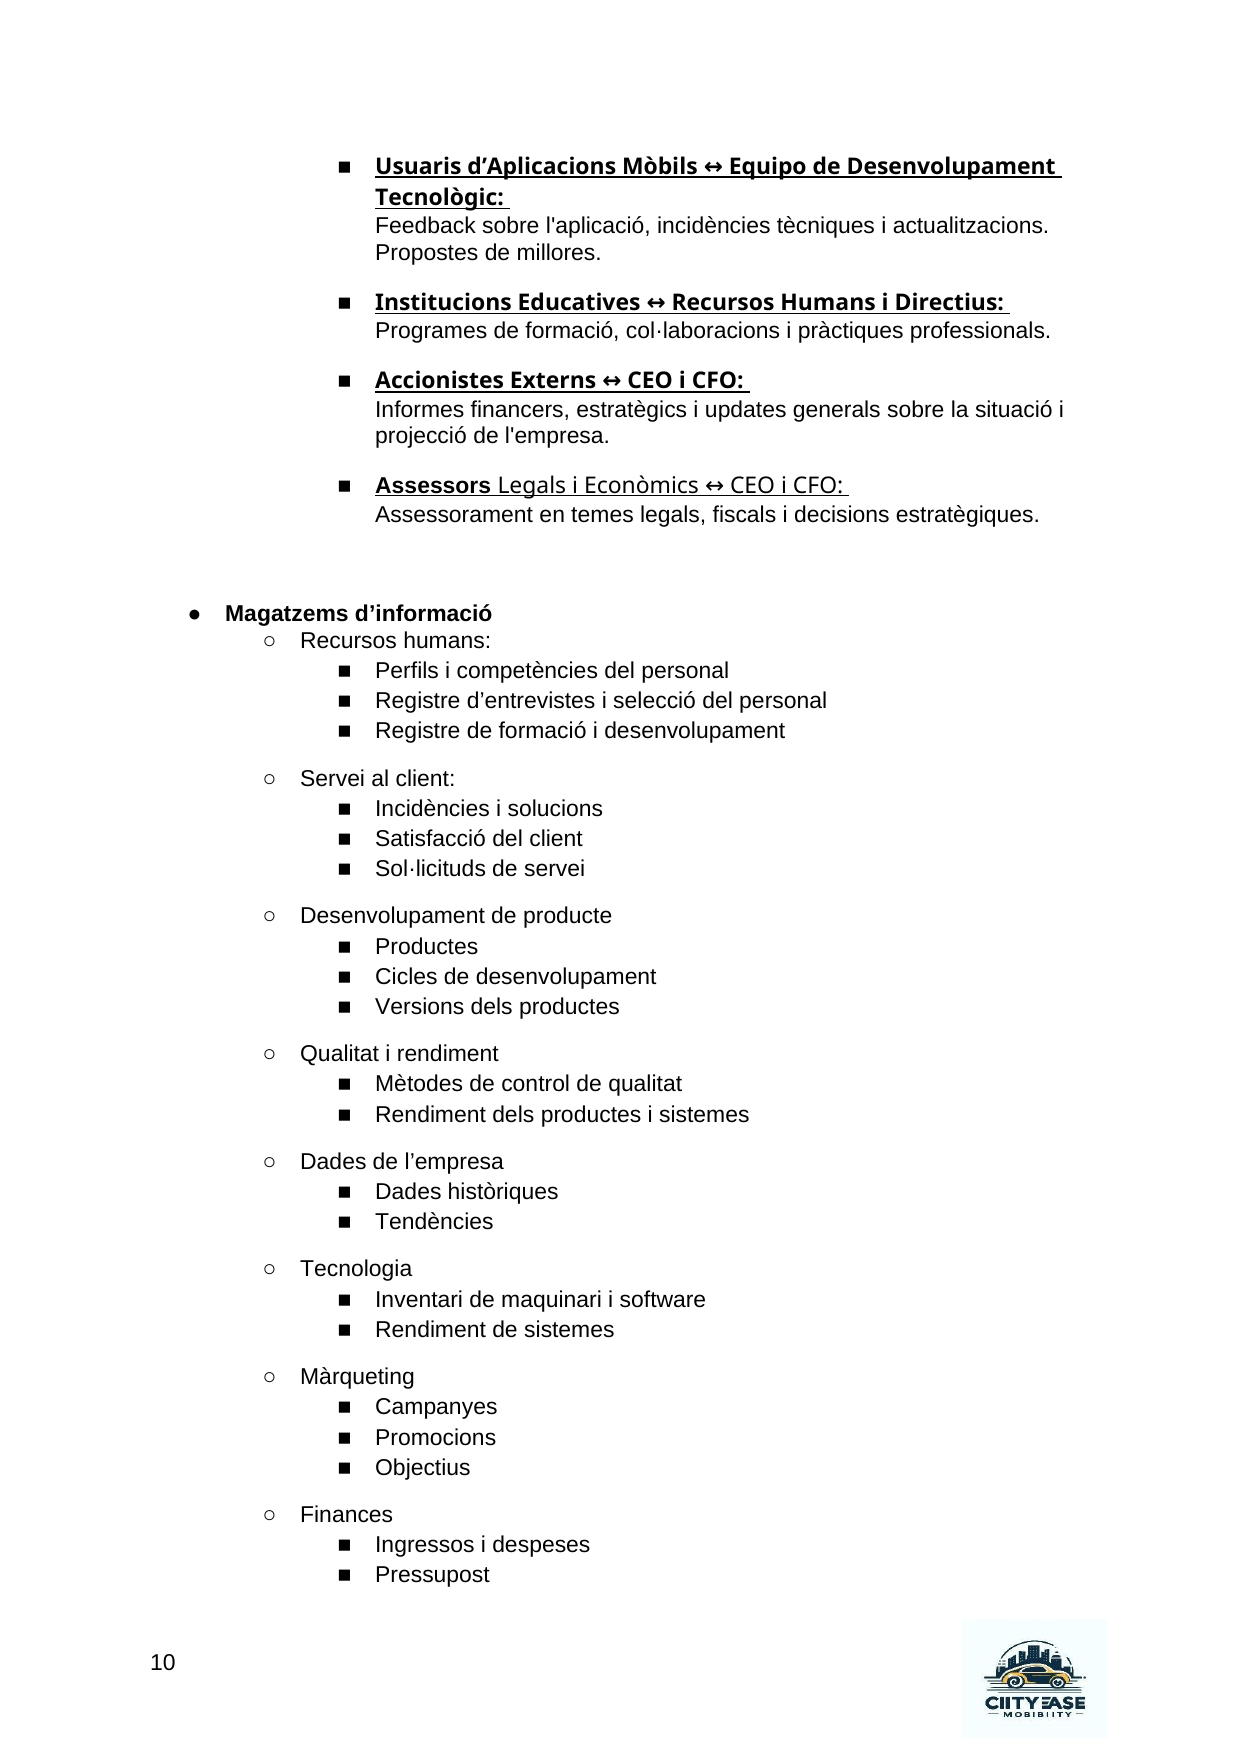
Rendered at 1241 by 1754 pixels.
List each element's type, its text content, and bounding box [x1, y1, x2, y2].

list Inventari de maquinari i software [337, 1286, 1090, 1312]
list Rendiment de sistemes [337, 1316, 1090, 1342]
list Ingressos i despeses [337, 1531, 1090, 1557]
list Registre d’entrevistes i selecció del personal [337, 687, 1090, 713]
list Dades històriques [337, 1178, 1090, 1204]
list Recursos humans: [262, 627, 1090, 653]
list Satisfacció del client [337, 825, 1090, 851]
list Tecnologia [262, 1255, 1090, 1282]
text Programes de formació, col·laboracions i pràctiques professionals. [375, 317, 1090, 344]
list Cicles de desenvolupament [337, 963, 1090, 989]
list Versions dels productes [337, 993, 1090, 1019]
list Assessors Legals i Econòmics ↔ CEO i CFO: [337, 469, 1090, 501]
list Usuaris d’Aplicacions Mòbils ↔ Equipo de Desenvolupament Tecnològic: [337, 150, 1090, 212]
list Accionistes Externs ↔ CEO i CFO: [337, 364, 1090, 396]
list Rendiment dels productes i sistemes [337, 1101, 1090, 1127]
list Magatzems d’informació [187, 600, 1090, 627]
list Promocions [337, 1423, 1090, 1450]
picture [961, 1619, 1108, 1738]
list Desenvolupament de producte [262, 902, 1090, 929]
text Informes financers, estratègics i updates generals sobre la situació i projecció de l'empresa. [375, 396, 1090, 448]
list Tendències [337, 1208, 1090, 1234]
list Perfils i competències del personal [337, 657, 1090, 683]
list Objectius [337, 1454, 1090, 1480]
list Sol·licituds de servei [337, 855, 1090, 882]
list Finances [262, 1501, 1090, 1527]
list Qualitat i rendiment [262, 1040, 1090, 1067]
list Institucions Educatives ↔ Recursos Humans i Directius: [337, 286, 1090, 317]
list Màrqueting [262, 1363, 1090, 1389]
list Campanyes [337, 1393, 1090, 1419]
list Dades de l’empresa [262, 1148, 1090, 1174]
list Mètodes de control de qualitat [337, 1070, 1090, 1097]
list Productes [337, 933, 1090, 959]
list Incidències i solucions [337, 795, 1090, 821]
text Feedback sobre l'aplicació, incidències tècniques i actualitzacions. Propostes de millores. [375, 212, 1090, 265]
list Pressupost [337, 1561, 1090, 1588]
list Registre de formació i desenvolupament [337, 717, 1090, 744]
list Servei al client: [262, 764, 1090, 791]
text Assessorament en temes legals, fiscals i decisions estratègiques. [375, 501, 1090, 527]
